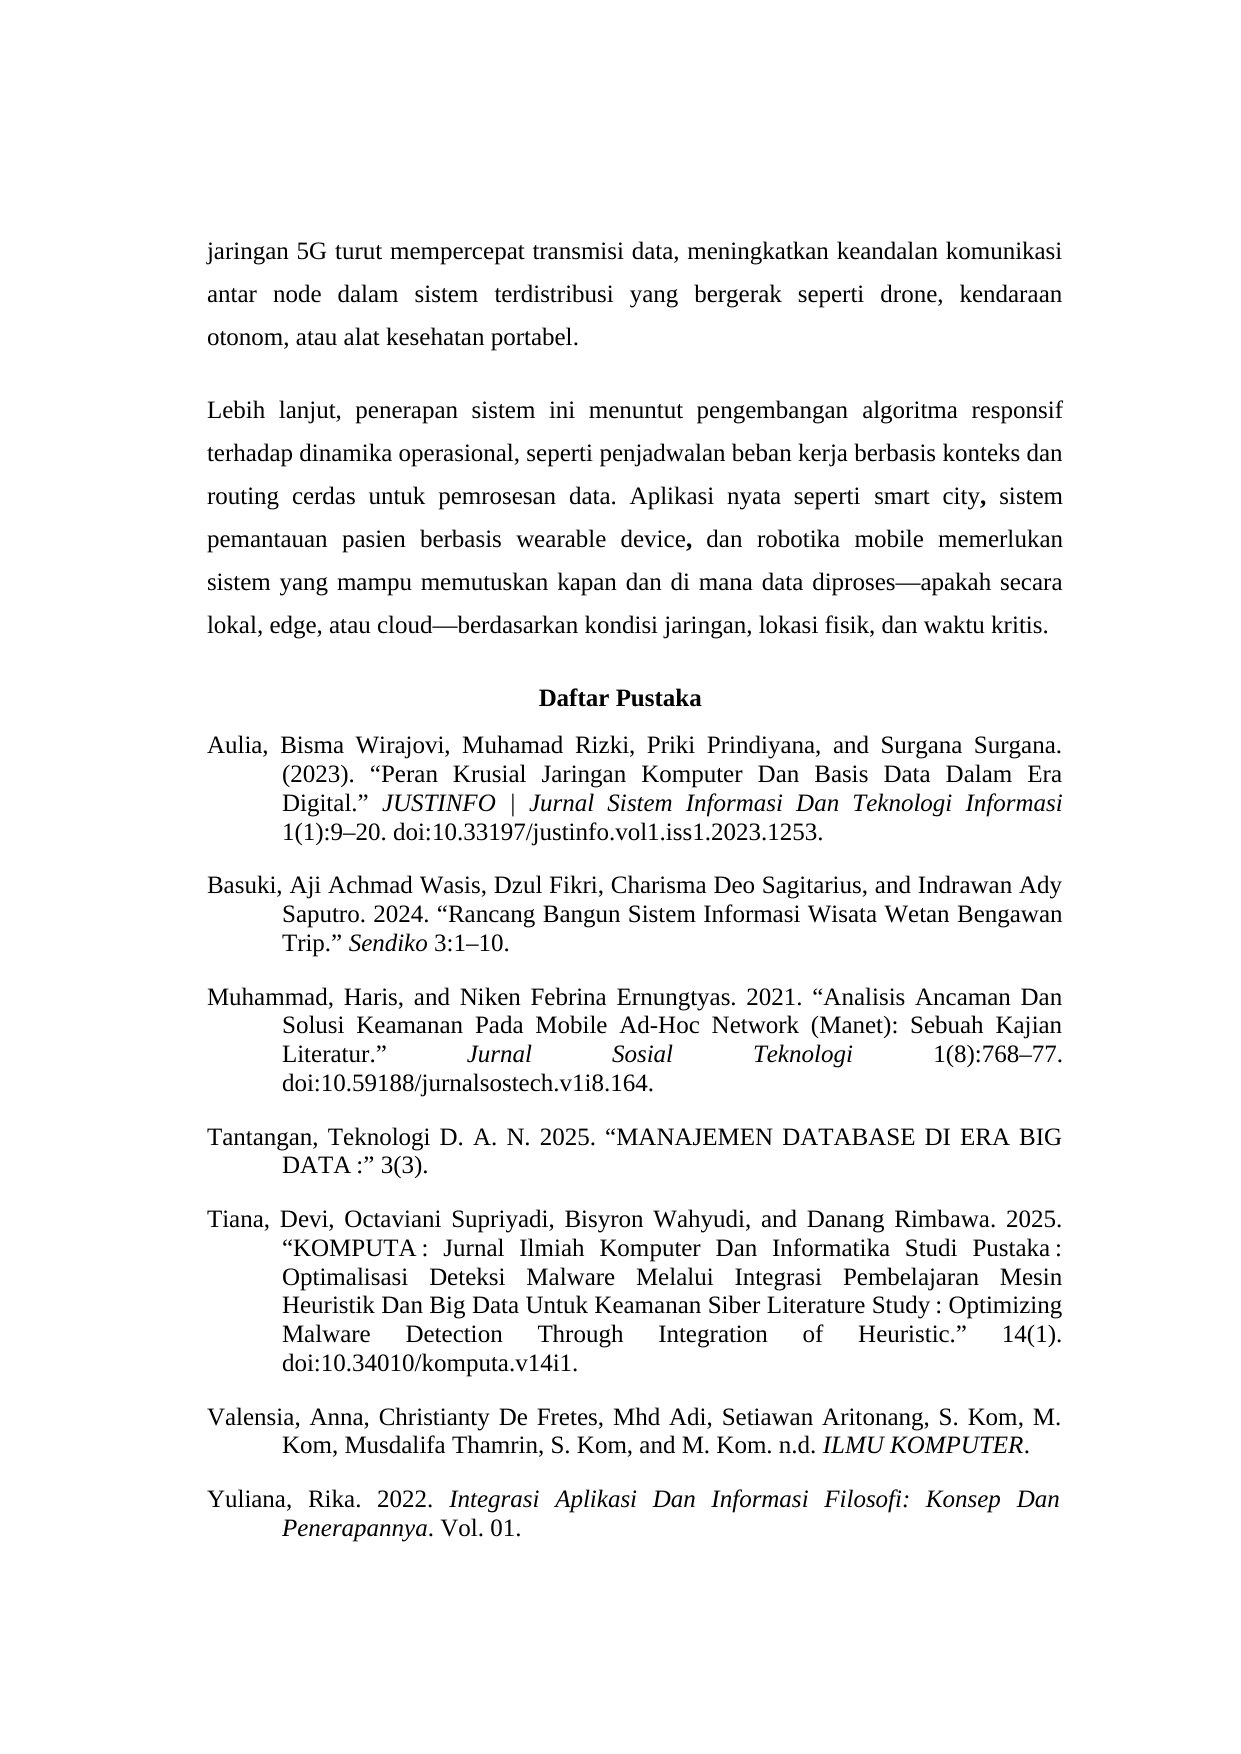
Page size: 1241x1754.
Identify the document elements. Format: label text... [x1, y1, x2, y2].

text Lebih lanjut, penerapan sistem ini menuntut pengembangan algoritma responsif terhadap dinamika operasional, seperti penjadwalan beban kerja berbasis konteks dan routing cerdas untuk pemrosesan data. Aplikasi nyata seperti smart city, sistem pemantauan pasien berbasis wearable device, dan robotika mobile memerlukan sistem yang mampu memutuskan kapan dan di mana data diproses—apakah secara lokal, edge, atau cloud—berdasarkan kondisi jaringan, lokasi fisik, dan waktu kritis. [207, 395, 1063, 639]
text Tantangan, Teknologi D. A. N. 2025. “MANAJEMEN DATABASE DI ERA BIG DATA :” 3(3). [207, 1122, 1063, 1179]
text Yuliana, Rika. 2022. Integrasi Aplikasi Dan Informasi Filosofi: Konsep Dan Penerapannya. Vol. 01. [207, 1484, 1063, 1542]
text Tiana, Devi, Octaviani Supriyadi, Bisyron Wahyudi, and Danang Rimbawa. 2025. “KOMPUTA : Jurnal Ilmiah Komputer Dan Informatika Studi Pustaka : Optimalisasi Deteksi Malware Melalui Integrasi Pembelajaran Mesin Heuristik Dan Big Data Untuk Keamanan Siber Literature Study : Optimizing Malware Detection Through Integration of Heuristic.” 14(1). doi:10.34010/komputa.v14i1. [207, 1204, 1063, 1377]
text Aulia, Bisma Wirajovi, Muhamad Rizki, Priki Prindiyana, and Surgana Surgana. (2023). “Peran Krusial Jaringan Komputer Dan Basis Data Dalam Era Digital.” JUSTINFO | Jurnal Sistem Informasi Dan Teknologi Informasi 1(1):9–20. doi:10.33197/justinfo.vol1.iss1.2023.1253. [207, 730, 1063, 845]
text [207, 236, 1063, 351]
text Valensia, Anna, Christianty De Fretes, Mhd Adi, Setiawan Aritonang, S. Kom, M. Kom, Musdalifa Thamrin, S. Kom, and M. Kom. n.d. ILMU KOMPUTER. [207, 1402, 1063, 1459]
text Muhammad, Haris, and Niken Febrina Ernungtyas. 2021. “Analisis Ancaman Dan Solusi Keamanan Pada Mobile Ad-Hoc Network (Manet): Sebuah Kajian Literatur.” Jurnal Sosial Teknologi 1(8):768–77. doi:10.59188/jurnalsostech.v1i8.164. [207, 982, 1063, 1097]
text Daftar Pustaka [177, 683, 1063, 711]
text Basuki, Aji Achmad Wasis, Dzul Fikri, Charisma Deo Sagitarius, and Indrawan Ady Saputro. 2024. “Rancang Bangun Sistem Informasi Wisata Wetan Bengawan Trip.” Sendiko 3:1–10. [207, 870, 1063, 957]
